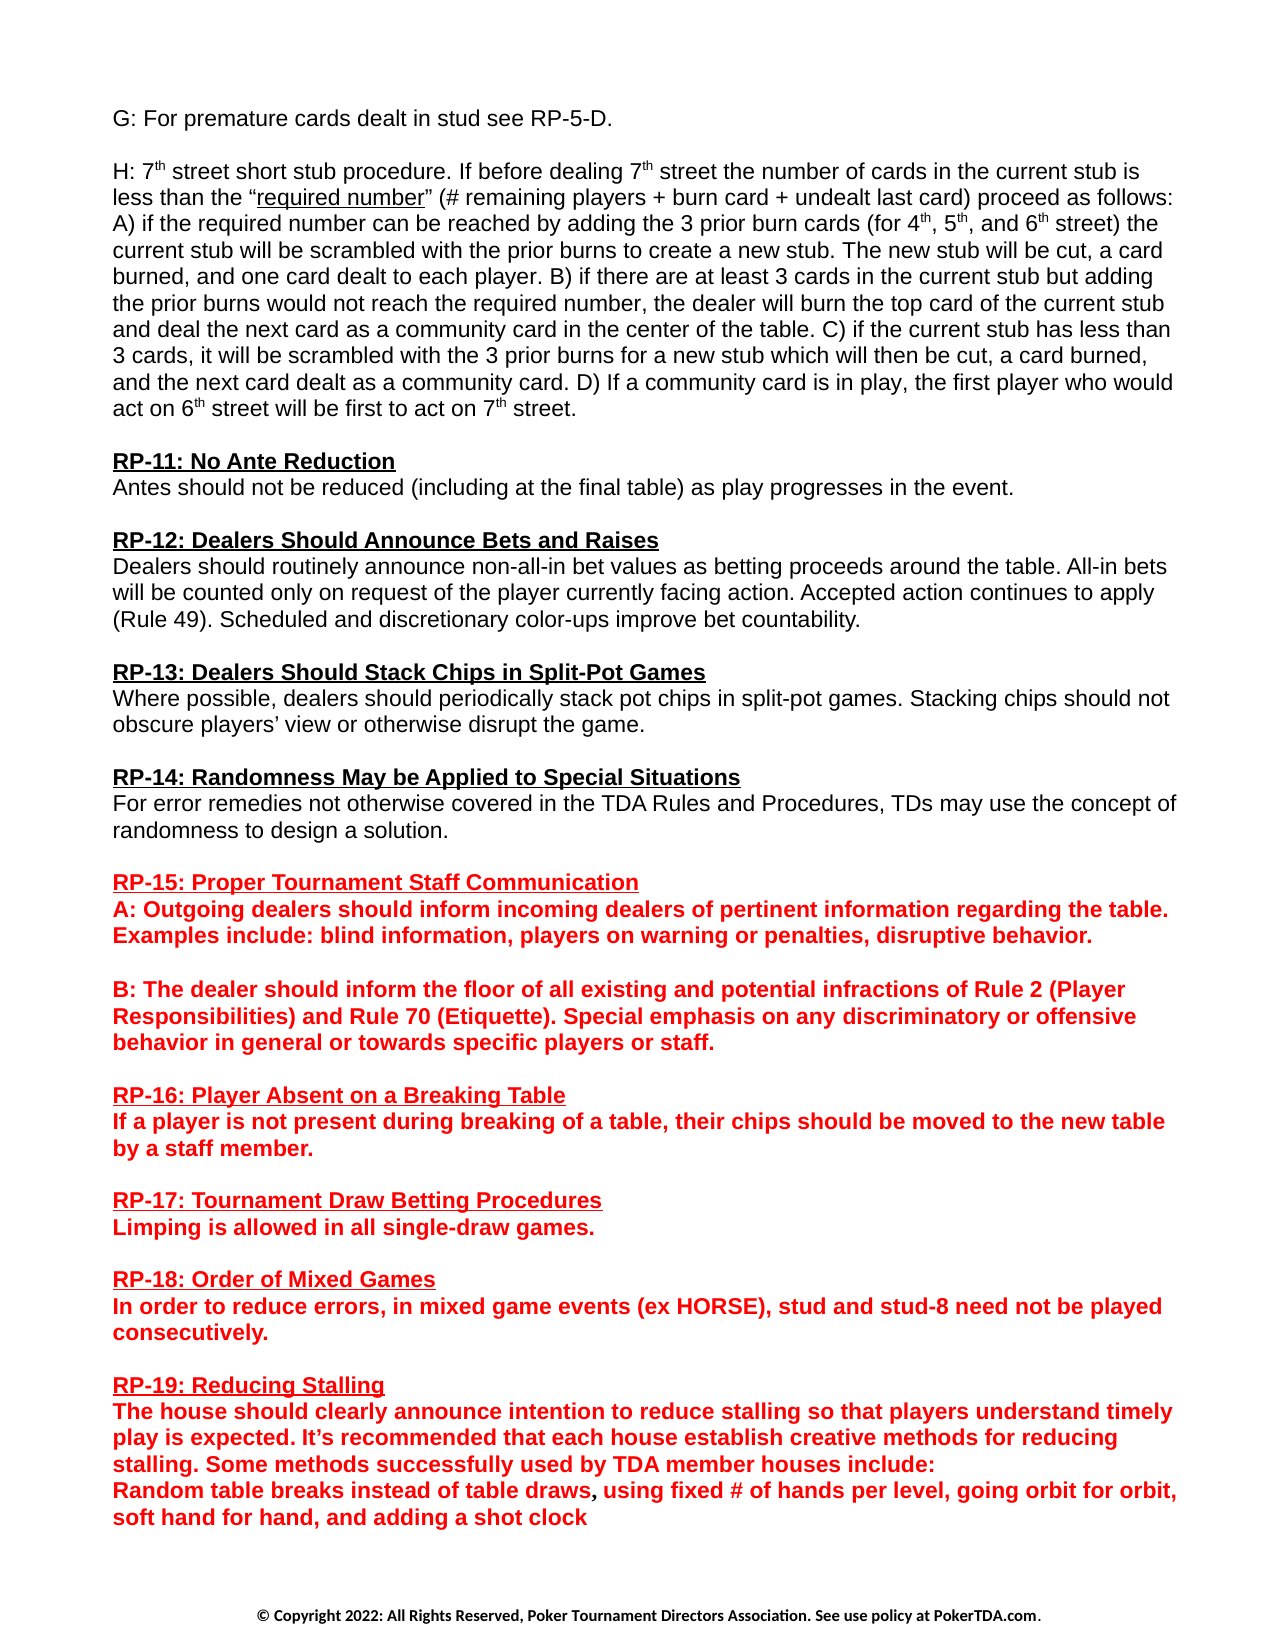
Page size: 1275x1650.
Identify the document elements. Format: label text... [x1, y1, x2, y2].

text RP-13: Dealers Should Stack Chips in Split-Pot Games [112, 658, 1185, 685]
text Random table breaks instead of table draws, using fixed # of hands per level, going orbit for orbit, soft hand for hand, and adding a shot clock [112, 1477, 1185, 1530]
text The house should clearly announce intention to reduce stalling so that players understand timely play is expected. It’s recommended that each house establish creative methods for reducing stalling. Some methods successfully used by TDA member houses include: [112, 1398, 1185, 1477]
text RP-16: Player Absent on a Breaking Table [112, 1082, 1185, 1108]
text RP-15: Proper Tournament Staff Communication [112, 869, 1185, 896]
text H: 7th street short stub procedure. If before dealing 7th street the number of cards in the current stub is less than the “required number” (# remaining players + burn card + undealt last card) proceed as follows: A) if the required number can be reached by adding the 3 prior burn cards (for 4th, 5th, and 6th street) the current stub will be scrambled with the prior burns to create a new stub. The new stub will be cut, a card burned, and one card dealt to each player. B) if there are at least 3 cards in the current stub but adding the prior burns would not reach the required number, the dealer will burn the top card of the current stub and deal the next card as a community card in the center of the table. C) if the current stub has less than 3 cards, it will be scrambled with the 3 prior burns for a new stub which will then be cut, a card burned, and the next card dealt as a community card. D) If a community card is in play, the first player who would act on 6th street will be first to act on 7th street. [112, 158, 1185, 421]
text If a player is not present during breaking of a table, their chips should be moved to the new table by a staff member. [112, 1108, 1185, 1161]
text In order to reduce errors, in mixed game events (ex HORSE), stud and stud-8 need not be played consecutively. [112, 1293, 1185, 1345]
text Where possible, dealers should periodically stack pot chips in split-pot games. Stacking chips should not obscure players’ view or otherwise disrupt the game. [112, 685, 1185, 737]
text Dealers should routinely announce non-all-in bet values as betting proceeds around the table. All-in bets will be counted only on request of the player currently facing action. Accepted action continues to apply (Rule 49). Scheduled and discretionary color-ups improve bet countability. [112, 553, 1185, 632]
text RP-18: Order of Mixed Games [112, 1266, 1185, 1293]
text RP-19: Reducing Stalling [112, 1372, 1185, 1398]
text Limping is allowed in all single-draw games. [112, 1213, 1185, 1240]
text Antes should not be reduced (including at the final table) as play progresses in the event. [112, 474, 1185, 500]
text A: Outgoing dealers should inform incoming dealers of pertinent information regarding the table. Examples include: blind information, players on warning or penalties, disruptive behavior. [112, 896, 1185, 948]
text RP-11: No Ante Reduction [112, 448, 1185, 474]
text RP-14: Randomness May be Applied to Special Situations [112, 764, 1185, 790]
text RP-12: Dealers Should Announce Bets and Raises [112, 527, 1185, 553]
text For error remedies not otherwise covered in the TDA Rules and Procedures, TDs may use the concept of randomness to design a solution. [112, 790, 1185, 843]
text B: The dealer should inform the floor of all existing and potential infractions of Rule 2 (Player Responsibilities) and Rule 70 (Etiquette). Special emphasis on any discriminatory or offensive behavior in general or towards specific players or staff. [112, 976, 1185, 1055]
text G: For premature cards dealt in stud see RP-5-D. [112, 105, 1185, 131]
text RP-17: Tournament Draw Betting Procedures [112, 1187, 1185, 1213]
